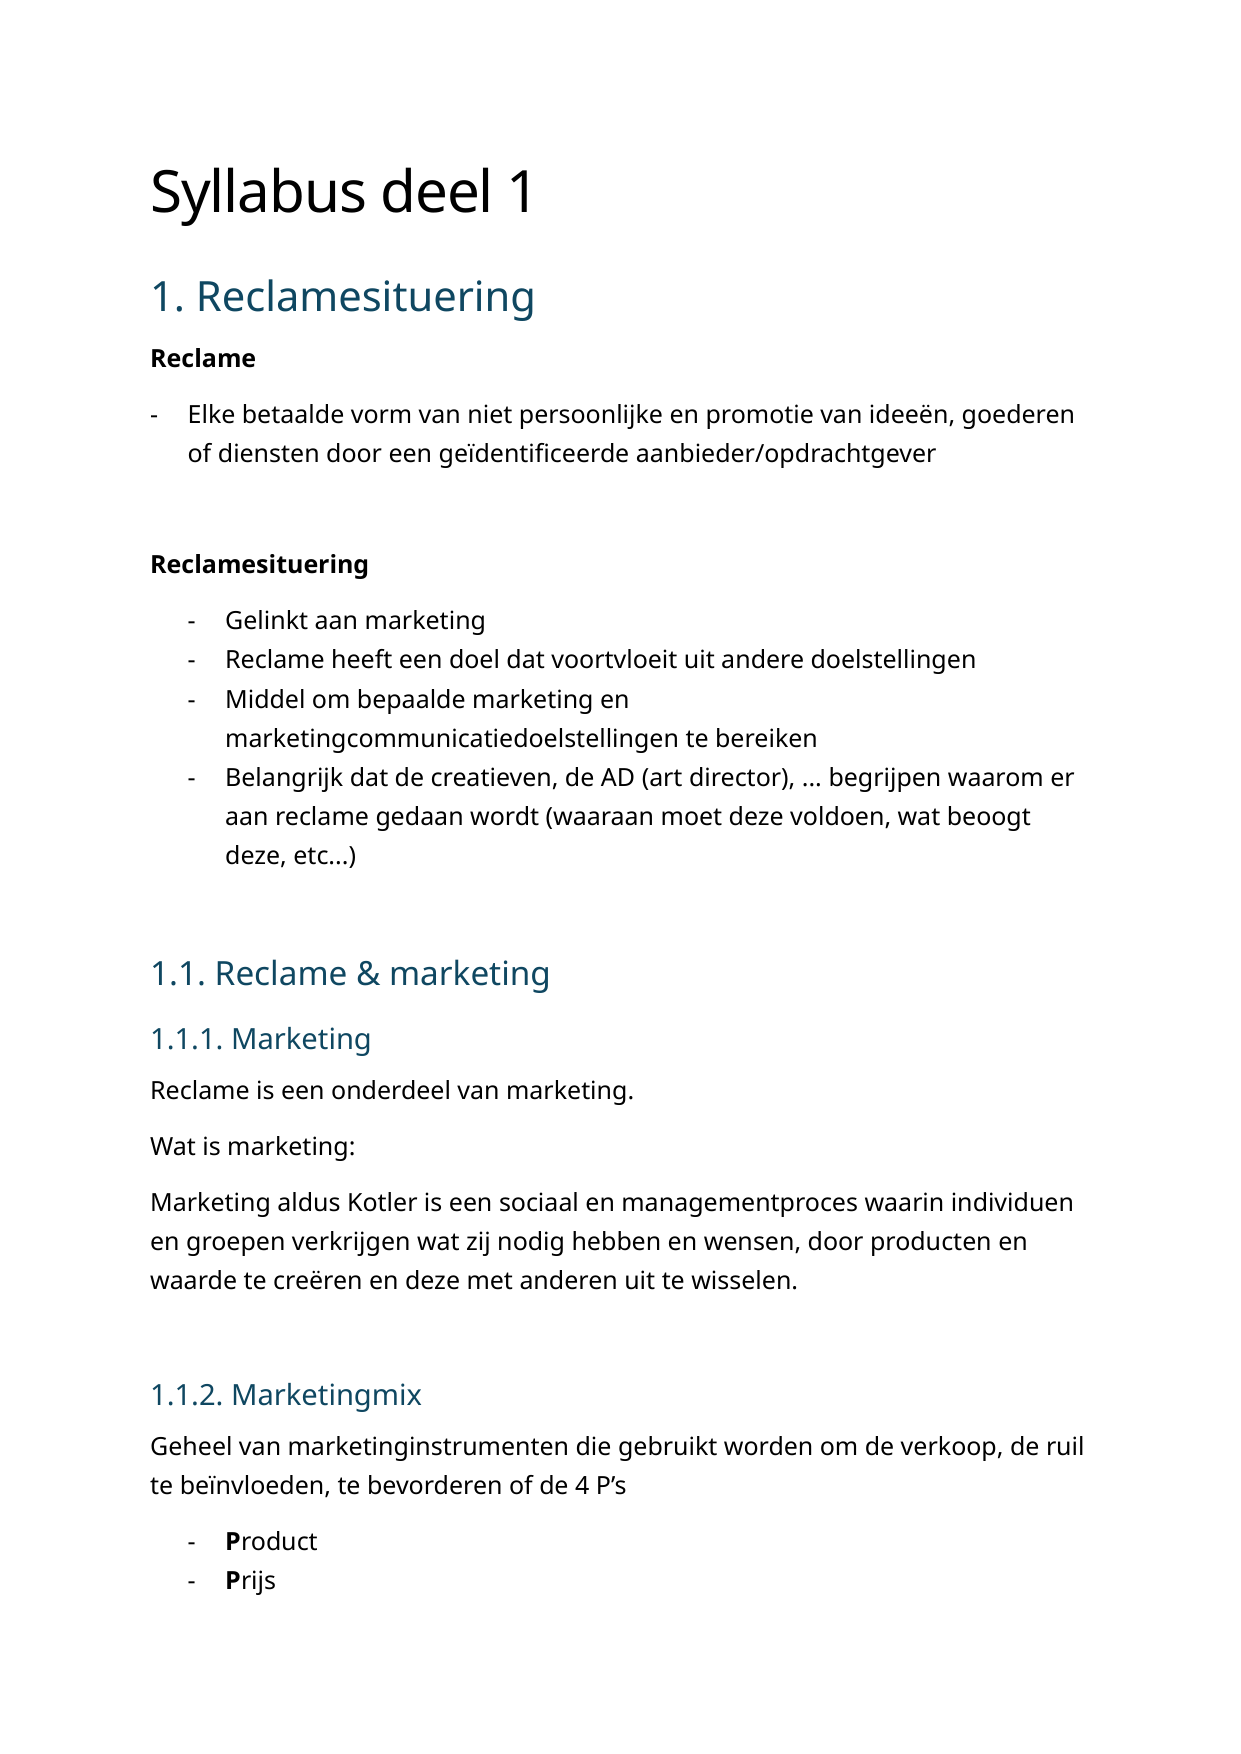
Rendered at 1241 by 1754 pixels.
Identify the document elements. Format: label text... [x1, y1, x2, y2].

subtitle 1. Reclamesituering [150, 267, 1090, 324]
text Reclame [150, 341, 1090, 374]
title Syllabus deel 1 [150, 150, 1090, 229]
list Belangrijk dat de creatieven, de AD (art director), ... begrijpen waarom er aan reclame gedaan wordt (waaraan moet deze voldoen, wat beoogt deze, etc...) [187, 760, 1090, 872]
subtitle 1.1.1. Marketing [150, 1018, 1090, 1058]
list Reclame heeft een doel dat voortvloeit uit andere doelstellingen [187, 642, 1090, 676]
subtitle 1.1.2. Marketingmix [150, 1374, 1090, 1414]
list Gelinkt aan marketing [187, 603, 1090, 637]
text Geheel van marketinginstrumenten die gebruikt worden om de verkoop, de ruil te beïnvloeden, te bevorderen of de 4 P’s [150, 1428, 1090, 1501]
subtitle 1.1. Reclame & marketing [150, 950, 1090, 995]
text Reclamesituering [150, 547, 1090, 581]
text Reclame is een onderdeel van marketing. [150, 1072, 1090, 1107]
text Marketing aldus Kotler is een sociaal en managementproces waarin individuen en groepen verkrijgen wat zij nodig hebben en wensen, door producten en waarde te creëren en deze met anderen uit te wisselen. [150, 1184, 1090, 1297]
list Elke betaalde vorm van niet persoonlijke en promotie van ideeën, goederen of diensten door een geïdentificeerde aanbieder/opdrachtgever [150, 396, 1090, 469]
list Prijs [187, 1562, 1090, 1596]
list Middel om bepaalde marketing en marketingcommunicatiedoelstellingen te bereiken [187, 681, 1090, 754]
list Product [187, 1523, 1090, 1557]
text Wat is marketing: [150, 1128, 1090, 1162]
